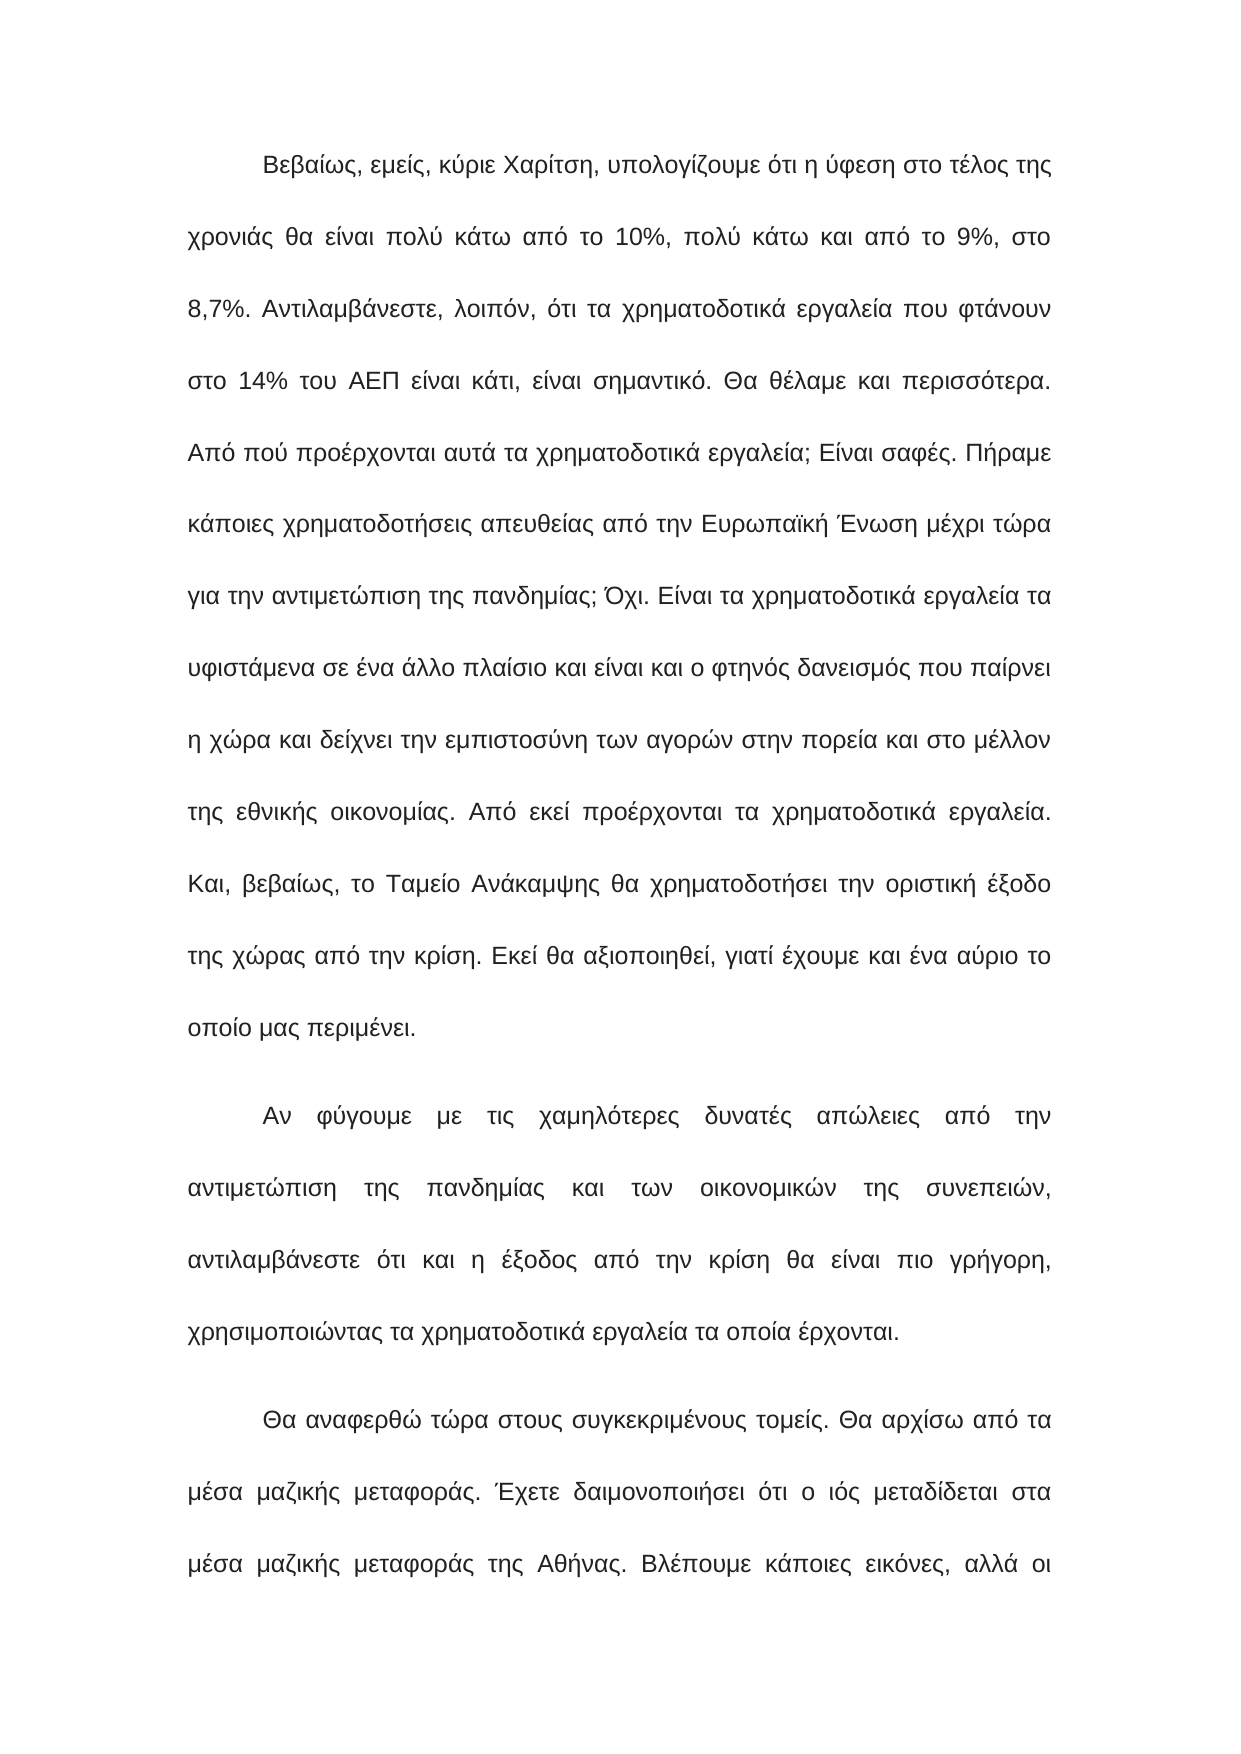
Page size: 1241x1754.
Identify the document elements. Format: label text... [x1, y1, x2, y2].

text Βεβαίως, εμείς, κύριε Χαρίτση, υπολογίζουμε ότι η ύφεση στο τέλος της χρονιάς θα είναι πολύ κάτω από το 10%, πολύ κάτω και από το 9%, στο 8,7%. Αντιλαμβάνεστε, λοιπόν, ότι τα χρηματοδοτικά εργαλεία που φτάνουν στο 14% του ΑΕΠ είναι κάτι, είναι σημαντικό. Θα θέλαμε και περισσότερα. Από πού προέρχονται αυτά τα χρηματοδοτικά εργαλεία; Είναι σαφές. Πήραμε κάποιες χρηματοδοτήσεις απευθείας από την Ευρωπαϊκή Ένωση μέχρι τώρα για την αντιμετώπιση της πανδημίας; Όχι. Είναι τα χρηματοδοτικά εργαλεία τα υφιστάμενα σε ένα άλλο πλαίσιο και είναι και ο φτηνός δανεισμός που παίρνει η χώρα και δείχνει την εμπιστοσύνη των αγορών στην πορεία και στο μέλλον της εθνικής οικονομίας. Από εκεί προέρχονται τα χρηματοδοτικά εργαλεία. Και, βεβαίως, το Ταμείο Ανάκαμψης θα χρηματοδοτήσει την οριστική έξοδο της χώρας από την κρίση. Εκεί θα αξιοποιηθεί, γιατί έχουμε και ένα αύριο το οποίο μας περιμένει. [187, 953, 1053, 1041]
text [187, 1405, 1053, 1578]
text Βεβαίως, εμείς, κύριε Χαρίτση, υπολογίζουμε ότι η ύφεση στο τέλος της χρονιάς θα είναι πολύ κάτω από το 10%, πολύ κάτω και από το 9%, στο 8,7%. Αντιλαμβάνεστε, λοιπόν, ότι τα χρηματοδοτικά εργαλεία που φτάνουν στο 14% του ΑΕΠ είναι κάτι, είναι σημαντικό. Θα θέλαμε και περισσότερα. Από πού προέρχονται αυτά τα χρηματοδοτικά εργαλεία; Είναι σαφές. Πήραμε κάποιες χρηματοδοτήσεις απευθείας από την Ευρωπαϊκή Ένωση μέχρι τώρα για την αντιμετώπιση της πανδημίας; Όχι. Είναι τα χρηματοδοτικά εργαλεία τα υφιστάμενα σε ένα άλλο πλαίσιο και είναι και ο φτηνός δανεισμός που παίρνει η χώρα και δείχνει την εμπιστοσύνη των αγορών στην πορεία και στο μέλλον της εθνικής οικονομίας. Από εκεί προέρχονται τα χρηματοδοτικά εργαλεία. Και, βεβαίως, το Ταμείο Ανάκαμψης θα χρηματοδοτήσει την οριστική έξοδο της χώρας από την κρίση. Εκεί θα αξιοποιηθεί, γιατί έχουμε και ένα αύριο το οποίο μας περιμένει. [187, 592, 1053, 807]
text Βεβαίως, εμείς, κύριε Χαρίτση, υπολογίζουμε ότι η ύφεση στο τέλος της χρονιάς θα είναι πολύ κάτω από το 10%, πολύ κάτω και από το 9%, στο 8,7%. Αντιλαμβάνεστε, λοιπόν, ότι τα χρηματοδοτικά εργαλεία που φτάνουν στο 14% του ΑΕΠ είναι κάτι, είναι σημαντικό. Θα θέλαμε και περισσότερα. Από πού προέρχονται αυτά τα χρηματοδοτικά εργαλεία; Είναι σαφές. Πήραμε κάποιες χρηματοδοτήσεις απευθείας από την Ευρωπαϊκή Ένωση μέχρι τώρα για την αντιμετώπιση της πανδημίας; Όχι. Είναι τα χρηματοδοτικά εργαλεία τα υφιστάμενα σε ένα άλλο πλαίσιο και είναι και ο φτηνός δανεισμός που παίρνει η χώρα και δείχνει την εμπιστοσύνη των αγορών στην πορεία και στο μέλλον της εθνικής οικονομίας. Από εκεί προέρχονται τα χρηματοδοτικά εργαλεία. Και, βεβαίως, το Ταμείο Ανάκαμψης θα χρηματοδοτήσει την οριστική έξοδο της χώρας από την κρίση. Εκεί θα αξιοποιηθεί, γιατί έχουμε και ένα αύριο το οποίο μας περιμένει. [187, 809, 1053, 951]
text Αν φύγουμε με τις χαμηλότερες δυνατές απώλειες από την αντιμετώπιση της πανδημίας και των οικονομικών της συνεπειών, αντιλαμβάνεστε ότι και η έξοδος από την κρίση θα είναι πιο γρήγορη, χρησιμοποιώντας τα χρηματοδοτικά εργαλεία τα οποία έρχονται. [187, 1101, 1053, 1345]
text Βεβαίως, εμείς, κύριε Χαρίτση, υπολογίζουμε ότι η ύφεση στο τέλος της χρονιάς θα είναι πολύ κάτω από το 10%, πολύ κάτω και από το 9%, στο 8,7%. Αντιλαμβάνεστε, λοιπόν, ότι τα χρηματοδοτικά εργαλεία που φτάνουν στο 14% του ΑΕΠ είναι κάτι, είναι σημαντικό. Θα θέλαμε και περισσότερα. Από πού προέρχονται αυτά τα χρηματοδοτικά εργαλεία; Είναι σαφές. Πήραμε κάποιες χρηματοδοτήσεις απευθείας από την Ευρωπαϊκή Ένωση μέχρι τώρα για την αντιμετώπιση της πανδημίας; Όχι. Είναι τα χρηματοδοτικά εργαλεία τα υφιστάμενα σε ένα άλλο πλαίσιο και είναι και ο φτηνός δανεισμός που παίρνει η χώρα και δείχνει την εμπιστοσύνη των αγορών στην πορεία και στο μέλλον της εθνικής οικονομίας. Από εκεί προέρχονται τα χρηματοδοτικά εργαλεία. Και, βεβαίως, το Ταμείο Ανάκαμψης θα χρηματοδοτήσει την οριστική έξοδο της χώρας από την κρίση. Εκεί θα αξιοποιηθεί, γιατί έχουμε και ένα αύριο το οποίο μας περιμένει. [187, 150, 1053, 460]
text Βεβαίως, εμείς, κύριε Χαρίτση, υπολογίζουμε ότι η ύφεση στο τέλος της χρονιάς θα είναι πολύ κάτω από το 10%, πολύ κάτω και από το 9%, στο 8,7%. Αντιλαμβάνεστε, λοιπόν, ότι τα χρηματοδοτικά εργαλεία που φτάνουν στο 14% του ΑΕΠ είναι κάτι, είναι σημαντικό. Θα θέλαμε και περισσότερα. Από πού προέρχονται αυτά τα χρηματοδοτικά εργαλεία; Είναι σαφές. Πήραμε κάποιες χρηματοδοτήσεις απευθείας από την Ευρωπαϊκή Ένωση μέχρι τώρα για την αντιμετώπιση της πανδημίας; Όχι. Είναι τα χρηματοδοτικά εργαλεία τα υφιστάμενα σε ένα άλλο πλαίσιο και είναι και ο φτηνός δανεισμός που παίρνει η χώρα και δείχνει την εμπιστοσύνη των αγορών στην πορεία και στο μέλλον της εθνικής οικονομίας. Από εκεί προέρχονται τα χρηματοδοτικά εργαλεία. Και, βεβαίως, το Ταμείο Ανάκαμψης θα χρηματοδοτήσει την οριστική έξοδο της χώρας από την κρίση. Εκεί θα αξιοποιηθεί, γιατί έχουμε και ένα αύριο το οποίο μας περιμένει. [187, 461, 1053, 591]
